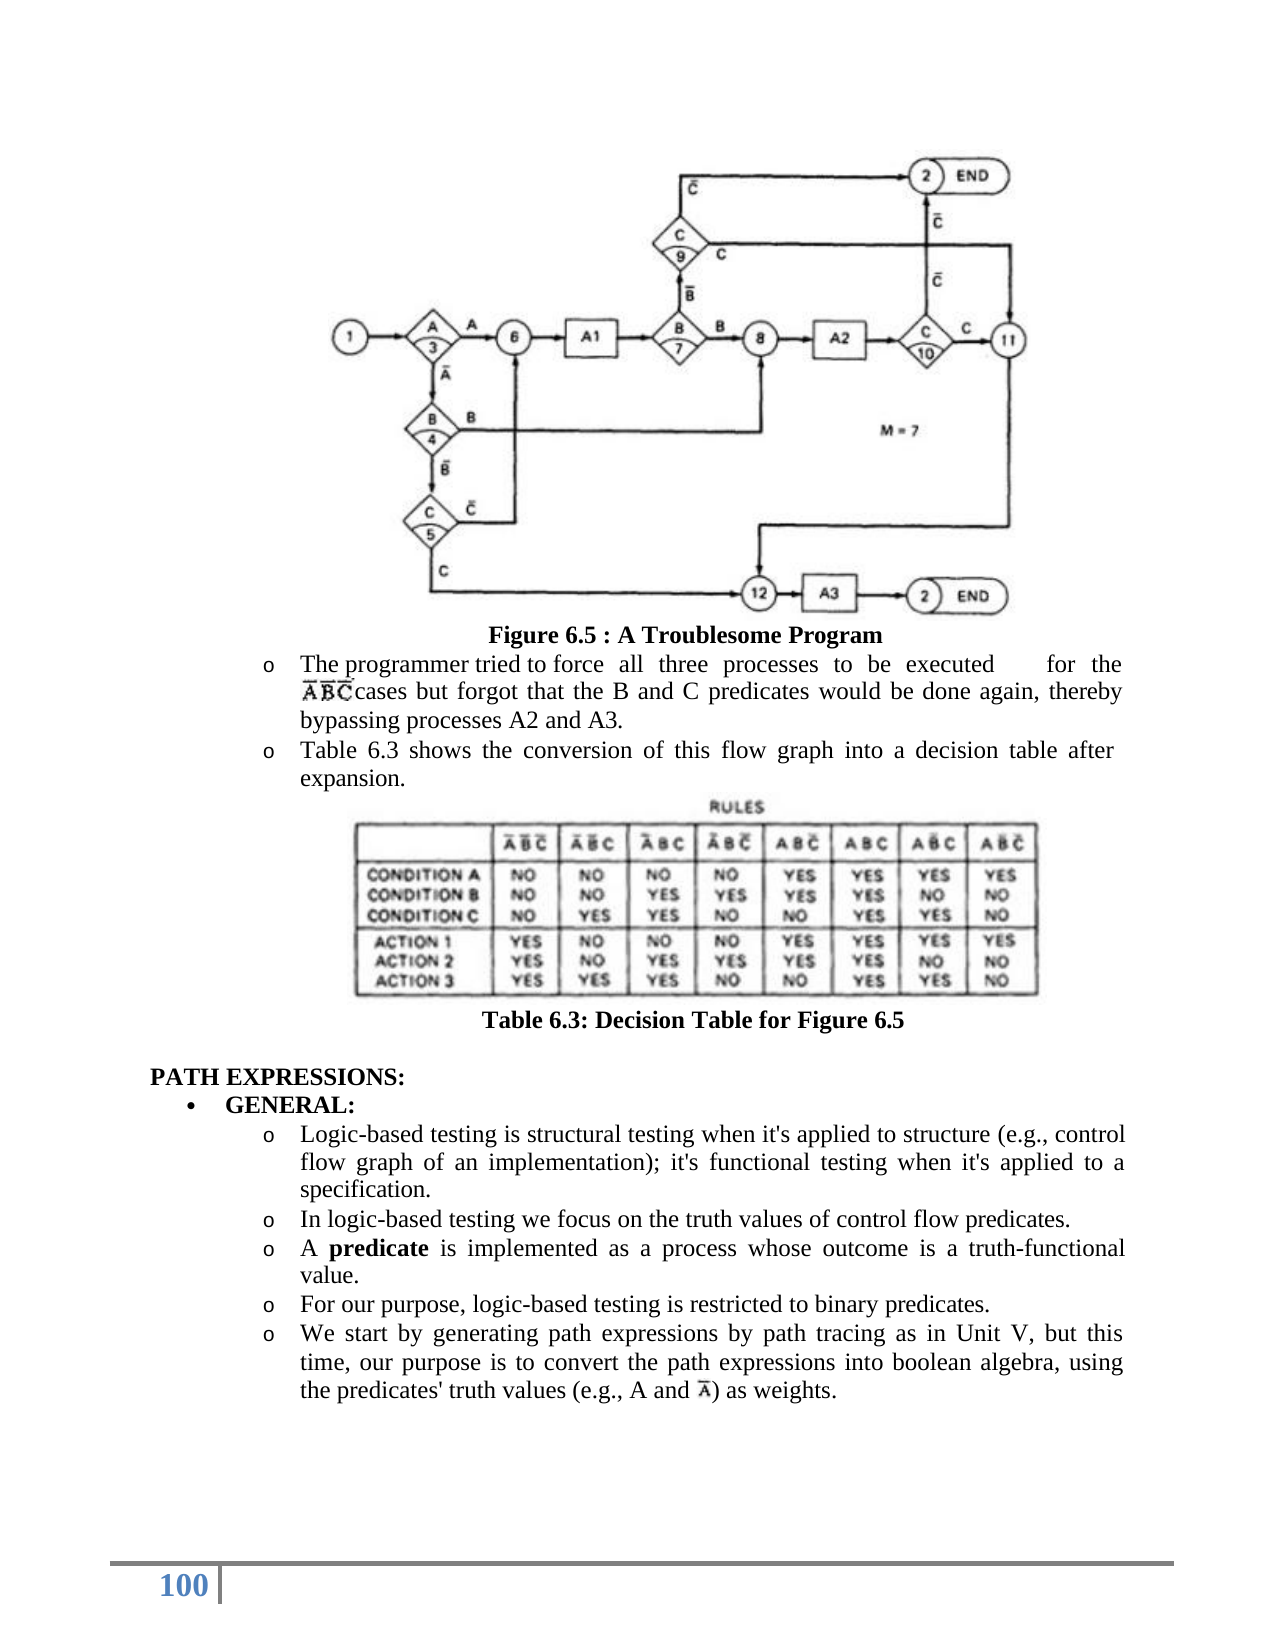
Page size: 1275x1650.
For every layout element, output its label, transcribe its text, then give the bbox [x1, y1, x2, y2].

picture [347, 792, 1047, 1005]
list Logic-based testing is structural testing when it's applied to structure (e.g., control flow graph of an implementation); it's functional testing when it's applied to a specification. [262, 1119, 1126, 1203]
list In logic-based testing we focus on the truth values of control flow predicates. [262, 1204, 1185, 1233]
list Table 6.3 shows the conversion of this flow graph into a decision table after expansion. [262, 736, 1124, 792]
list The programmer tried to force all three processes to be executed for the cases but forgot that the B and C predicates would be done again, thereby [262, 650, 1126, 705]
list GENERAL: [187, 1091, 1185, 1119]
text bypassing processes A2 and A3. [300, 705, 1185, 734]
text Table 6.3: Decision Table for Figure 6.5 [482, 1005, 1185, 1034]
list A predicate is implemented as a process whose outcome is a truth-functional value. [262, 1234, 1126, 1289]
list We start by generating path expressions by path tracing as in Unit V, but this time, our purpose is to convert the path expressions into boolean algebra, using the predicates' truth values (e.g., A and ) as weights. [262, 1318, 1125, 1404]
list For our purpose, logic-based testing is restricted to binary predicates. [262, 1289, 1185, 1318]
subtitle PATH EXPRESSIONS: [150, 1062, 1185, 1091]
picture [328, 149, 1031, 621]
picture [300, 678, 355, 701]
picture [696, 1378, 712, 1399]
subtitle Figure 6.5 : A Troublesome Program [488, 621, 1185, 649]
